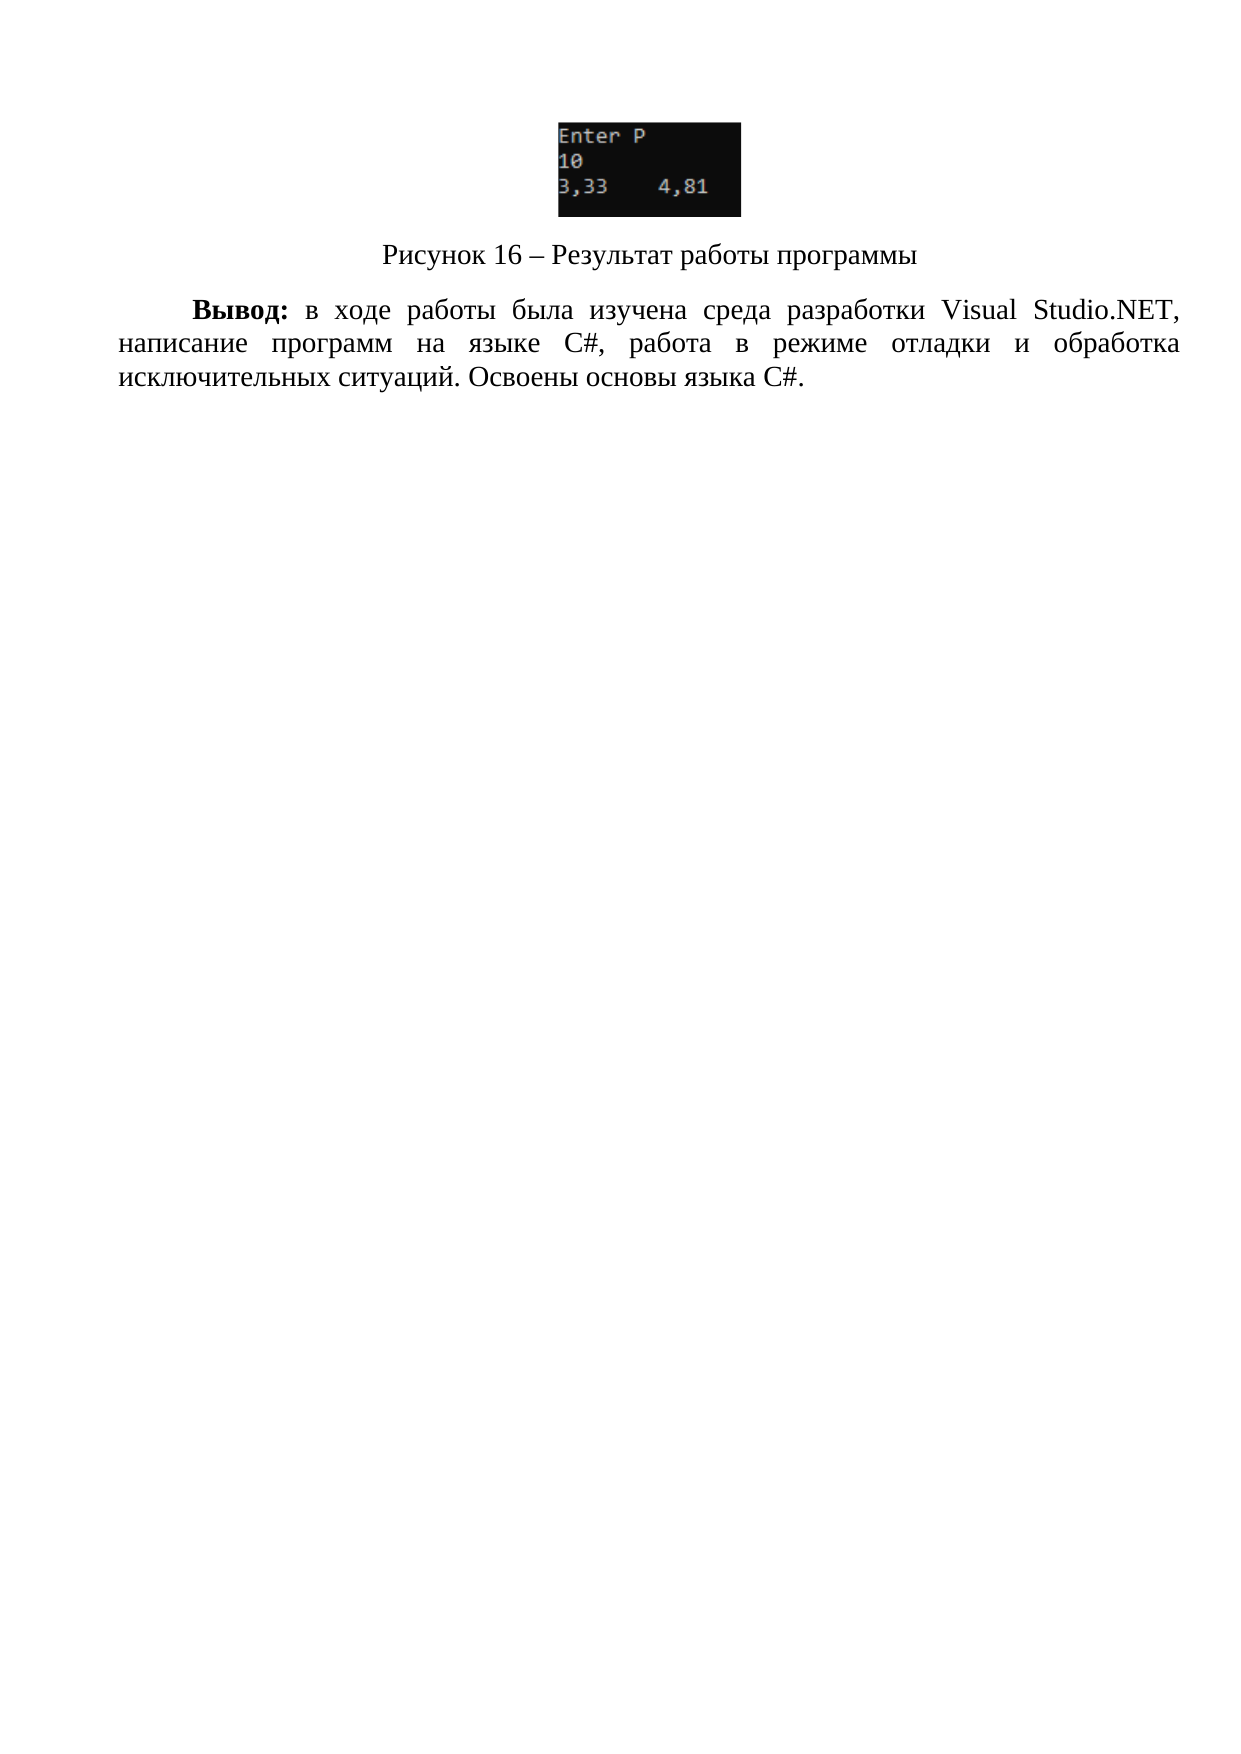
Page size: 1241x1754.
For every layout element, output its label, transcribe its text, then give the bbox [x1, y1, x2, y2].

text Рисунок 16 – Результат работы программы [118, 237, 1181, 271]
picture [558, 118, 742, 217]
text Вывод: в ходе работы была изучена среда разработки Visual Studio.NET, написание программ на языке C#, работа в режиме отладки и обработка исключительных ситуаций. Освоены основы языка C#. [118, 292, 1181, 392]
